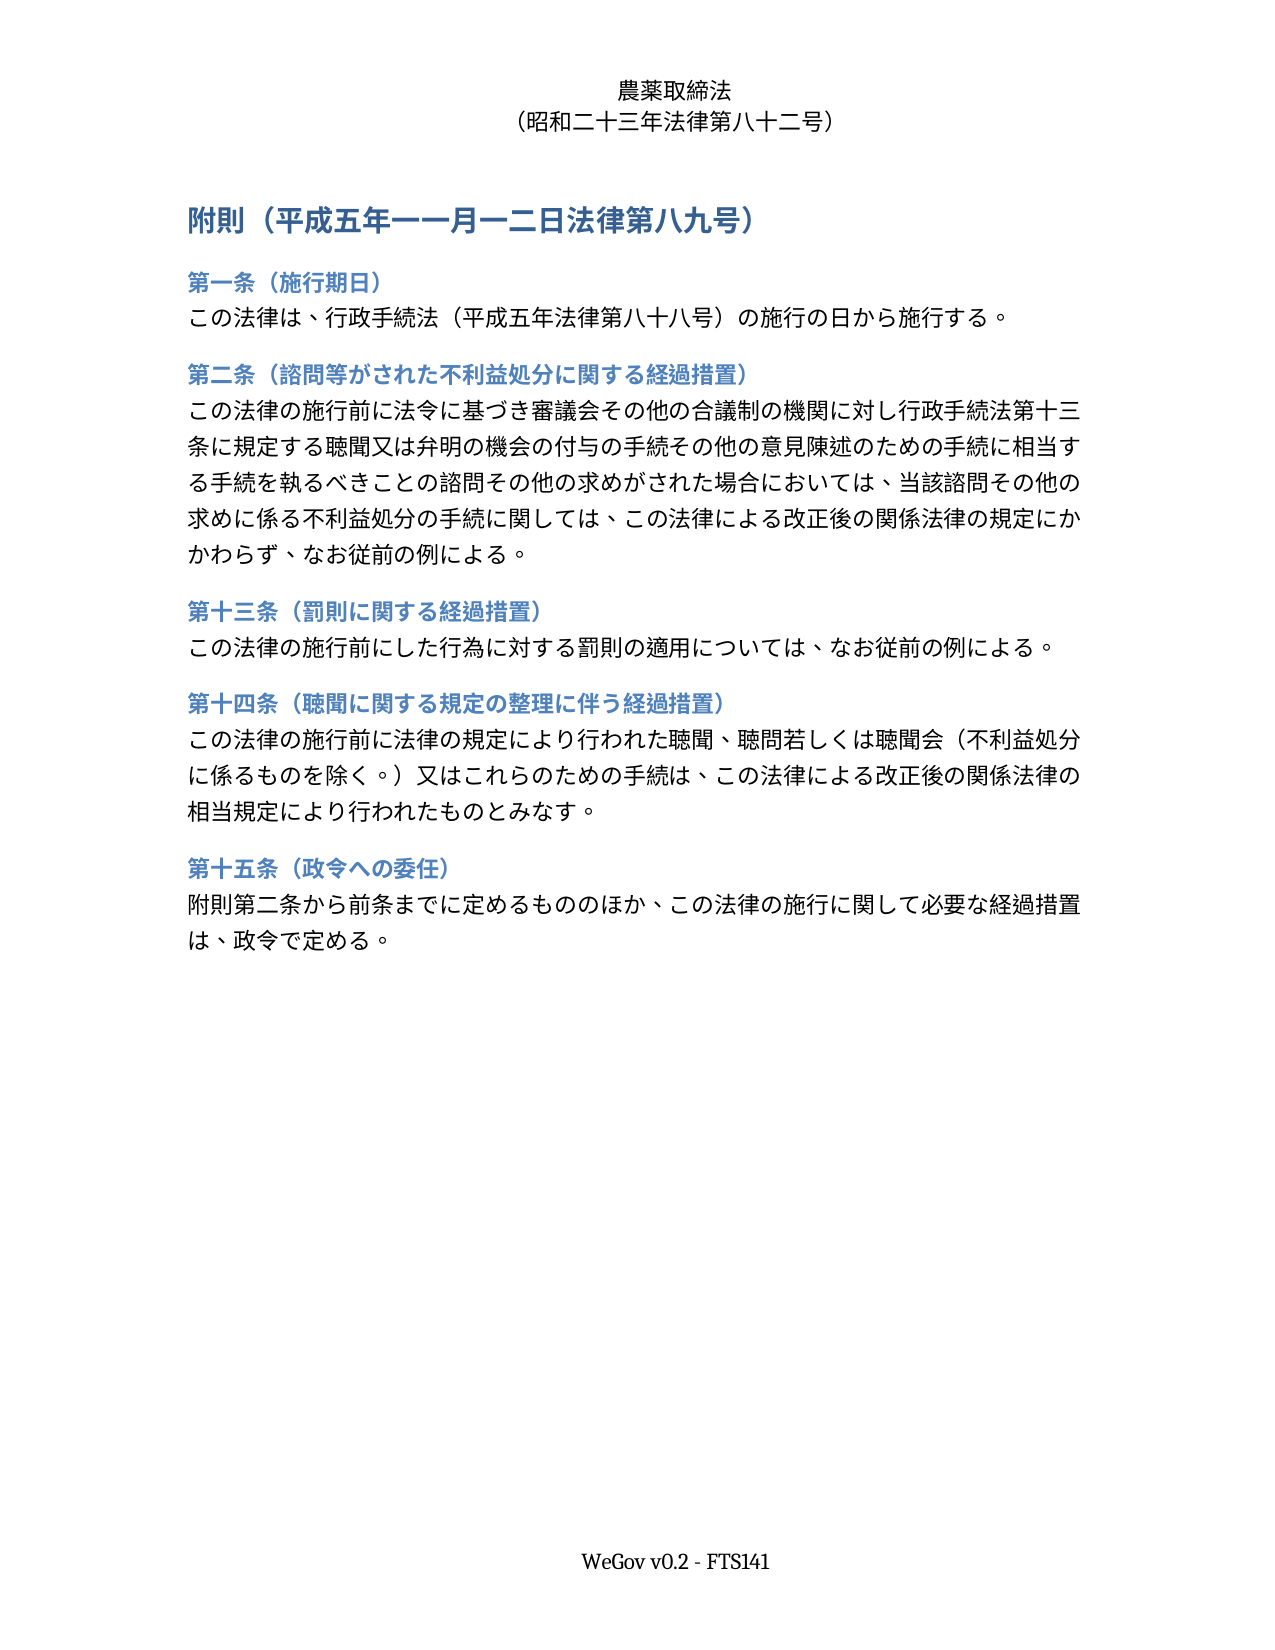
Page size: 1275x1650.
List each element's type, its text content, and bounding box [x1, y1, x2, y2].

subtitle 附則（平成五年一一月一二日法律第八九号） [187, 200, 1087, 240]
subtitle 第十四条（聴聞に関する規定の整理に伴う経過措置） [187, 688, 1087, 719]
text この法律の施行前にした行為に対する罰則の適用については、なお従前の例による。 [187, 632, 1087, 663]
text この法律の施行前に法令に基づき審議会その他の合議制の機関に対し行政手続法第十三条に規定する聴聞又は弁明の機会の付与の手続その他の意見陳述のための手続に相当する手続を執るべきことの諮問その他の求めがされた場合においては、当該諮問その他の求めに係る不利益処分の手続に関しては、この法律による改正後の関係法律の規定にかかわらず、なお従前の例による。 [187, 395, 1087, 570]
text 附則第二条から前条までに定めるもののほか、この法律の施行に関して必要な経過措置は、政令で定める。 [187, 889, 1087, 956]
subtitle 第十五条（政令への委任） [187, 853, 1087, 884]
text この法律の施行前に法律の規定により行われた聴聞、聴問若しくは聴聞会（不利益処分に係るものを除く。）又はこれらのための手続は、この法律による改正後の関係法律の相当規定により行われたものとみなす。 [187, 724, 1087, 827]
subtitle 第一条（施行期日） [187, 266, 1087, 298]
subtitle 第十三条（罰則に関する経過措置） [187, 596, 1087, 627]
text この法律は、行政手続法（平成五年法律第八十八号）の施行の日から施行する。 [187, 302, 1087, 334]
subtitle 第二条（諮問等がされた不利益処分に関する経過措置） [187, 359, 1087, 390]
